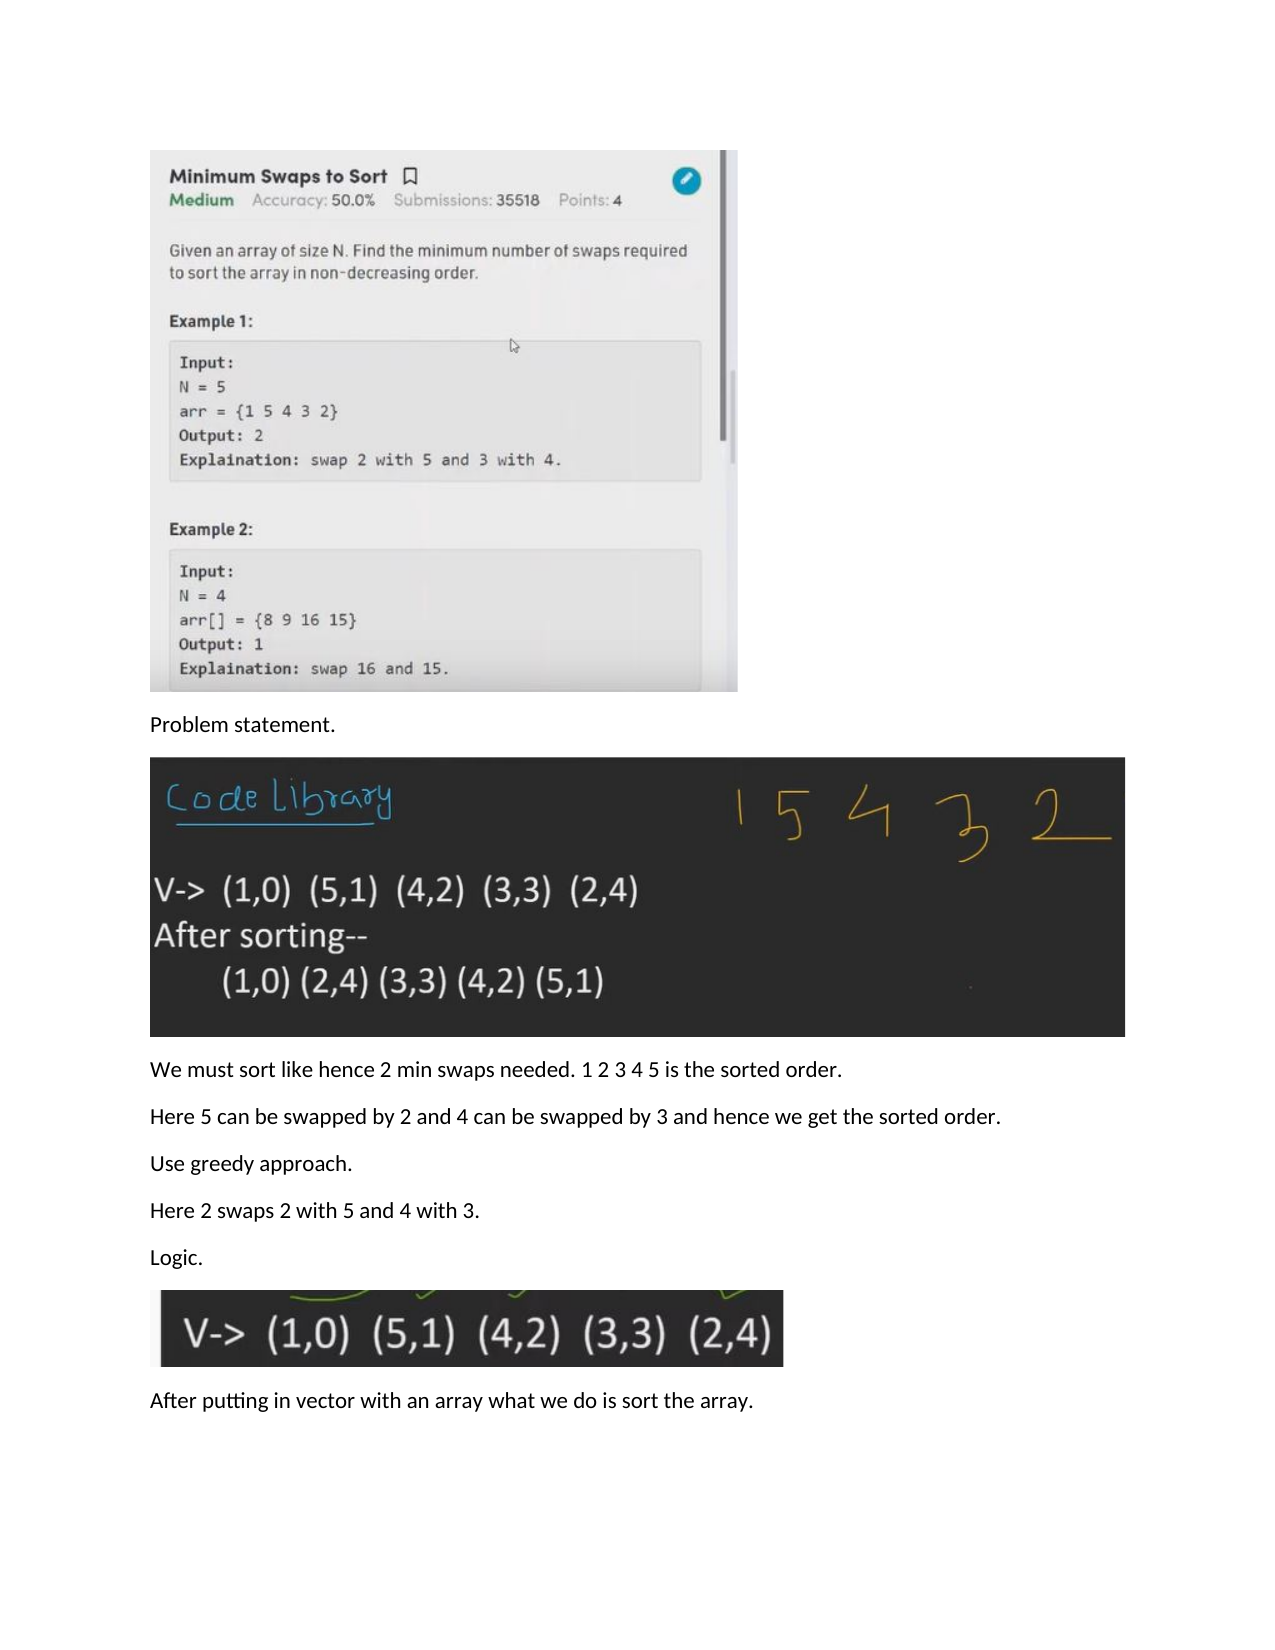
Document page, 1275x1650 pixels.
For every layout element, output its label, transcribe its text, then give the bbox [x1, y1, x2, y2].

text Here 5 can be swapped by 2 and 4 can be swapped by 3 and hence we get the sorted order. [150, 1102, 1125, 1130]
text We must sort like hence 2 min swaps needed. 1 2 3 4 5 is the sorted order. [150, 1056, 1125, 1083]
text Use greedy approach. [150, 1149, 1125, 1177]
picture [150, 150, 738, 692]
text Logic. [150, 1243, 1125, 1271]
text Problem statement. [150, 711, 1125, 738]
text Here 2 swaps 2 with 5 and 4 with 3. [150, 1196, 1125, 1224]
picture [150, 1290, 784, 1367]
picture [150, 757, 1125, 1037]
text After putting in vector with an array what we do is sort the array. [150, 1386, 1125, 1414]
